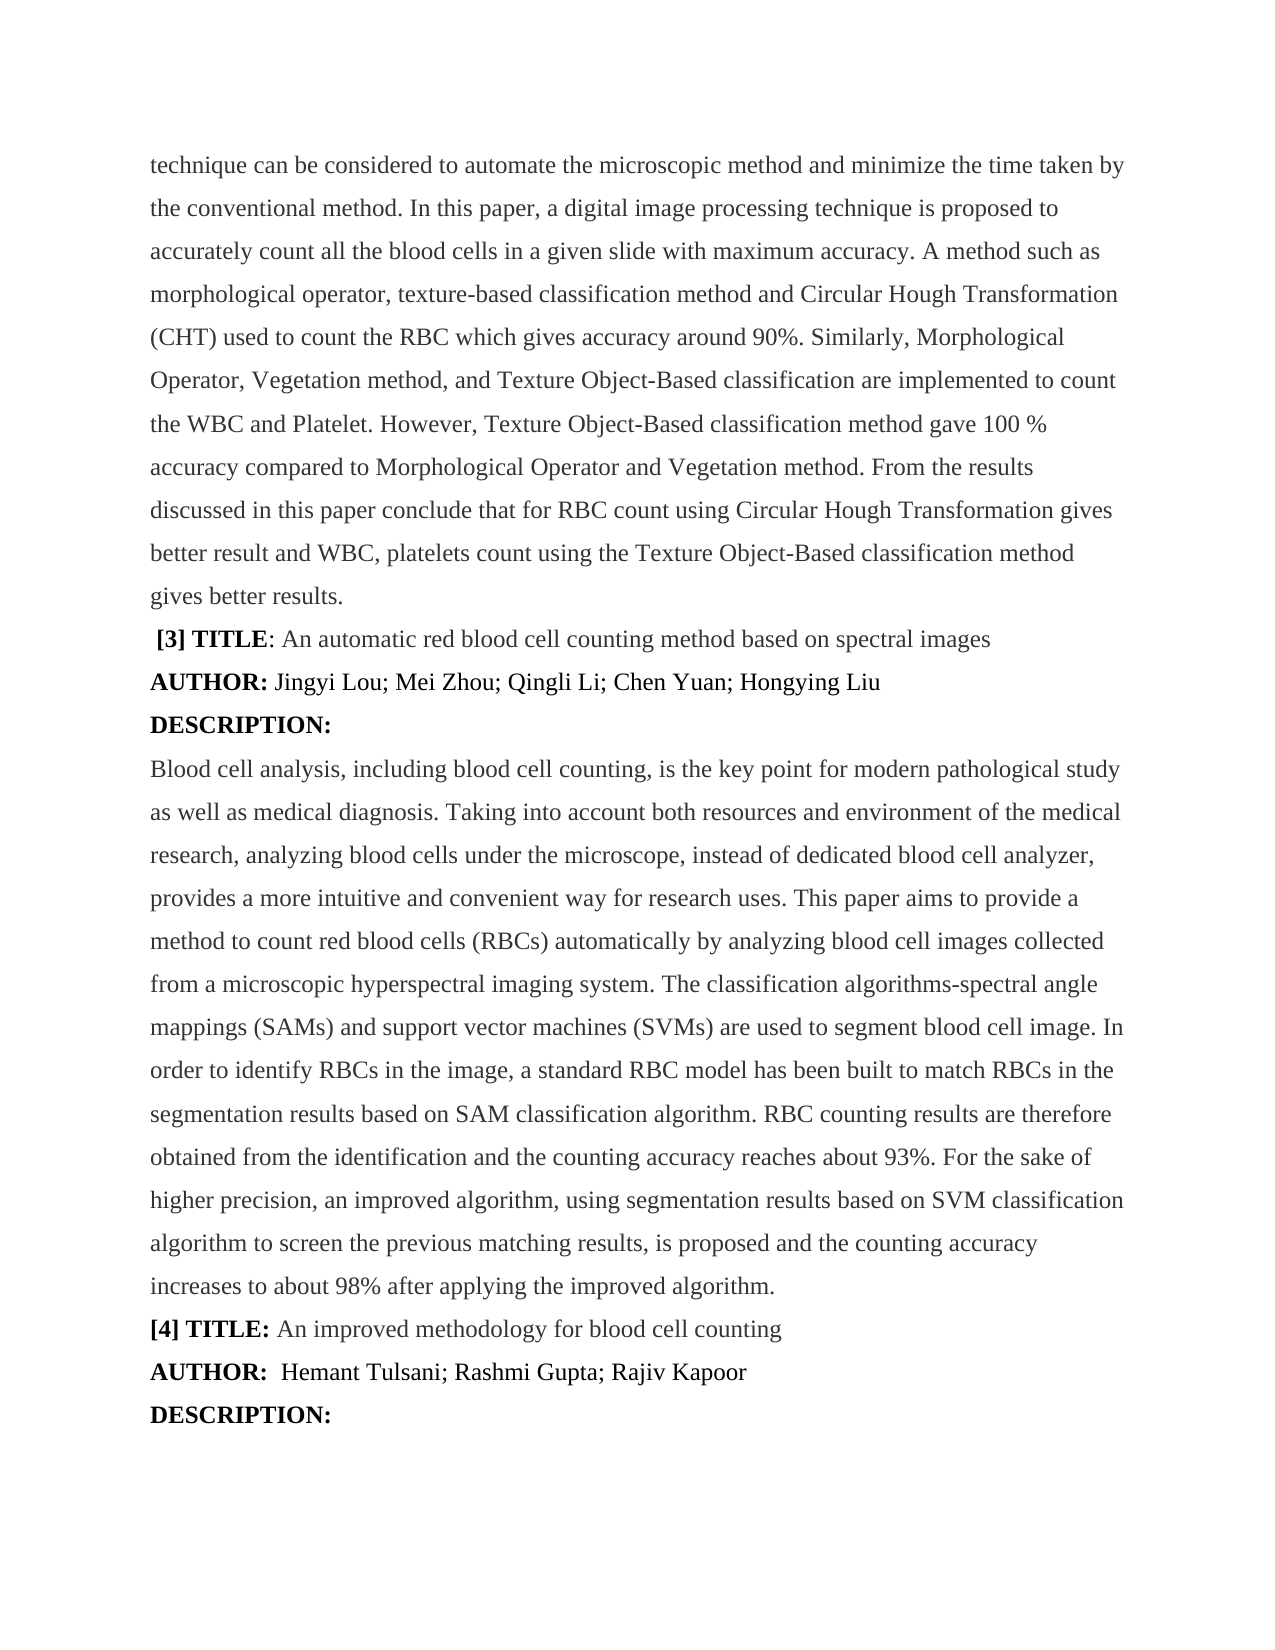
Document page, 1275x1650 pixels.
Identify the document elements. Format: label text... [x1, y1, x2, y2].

text AUTHOR: Hemant Tulsani; Rashmi Gupta; Rajiv Kapoor [150, 1357, 1125, 1386]
subtitle [4] TITLE: An improved methodology for blood cell counting [150, 1314, 1125, 1343]
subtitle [150, 150, 1125, 610]
subtitle DESCRIPTION: [150, 711, 1125, 739]
text DESCRIPTION: [150, 1401, 1125, 1429]
subtitle [3] TITLE: An automatic red blood cell counting method based on spectral images [150, 624, 1125, 653]
subtitle AUTHOR: Jingyi Lou; Mei Zhou; Qingli Li; Chen Yuan; Hongying Liu [150, 667, 1125, 696]
subtitle Blood cell analysis, including blood cell counting, is the key point for modern pathological study as well as medical diagnosis. Taking into account both resources and environment of the medical research, analyzing blood cells under the microscope, instead of dedicated blood cell analyzer, provides a more intuitive and convenient way for research uses. This paper aims to provide a method to count red blood cells (RBCs) automatically by analyzing blood cell images collected from a microscopic hyperspectral imaging system. The classification algorithms-spectral angle mappings (SAMs) and support vector machines (SVMs) are used to segment blood cell image. In order to identify RBCs in the image, a standard RBC model has been built to match RBCs in the segmentation results based on SAM classification algorithm. RBC counting results are therefore obtained from the identification and the counting accuracy reaches about 93%. For the sake of higher precision, an improved algorithm, using segmentation results based on SVM classification algorithm to screen the previous matching results, is proposed and the counting accuracy increases to about 98% after applying the improved algorithm. [150, 754, 1125, 1300]
